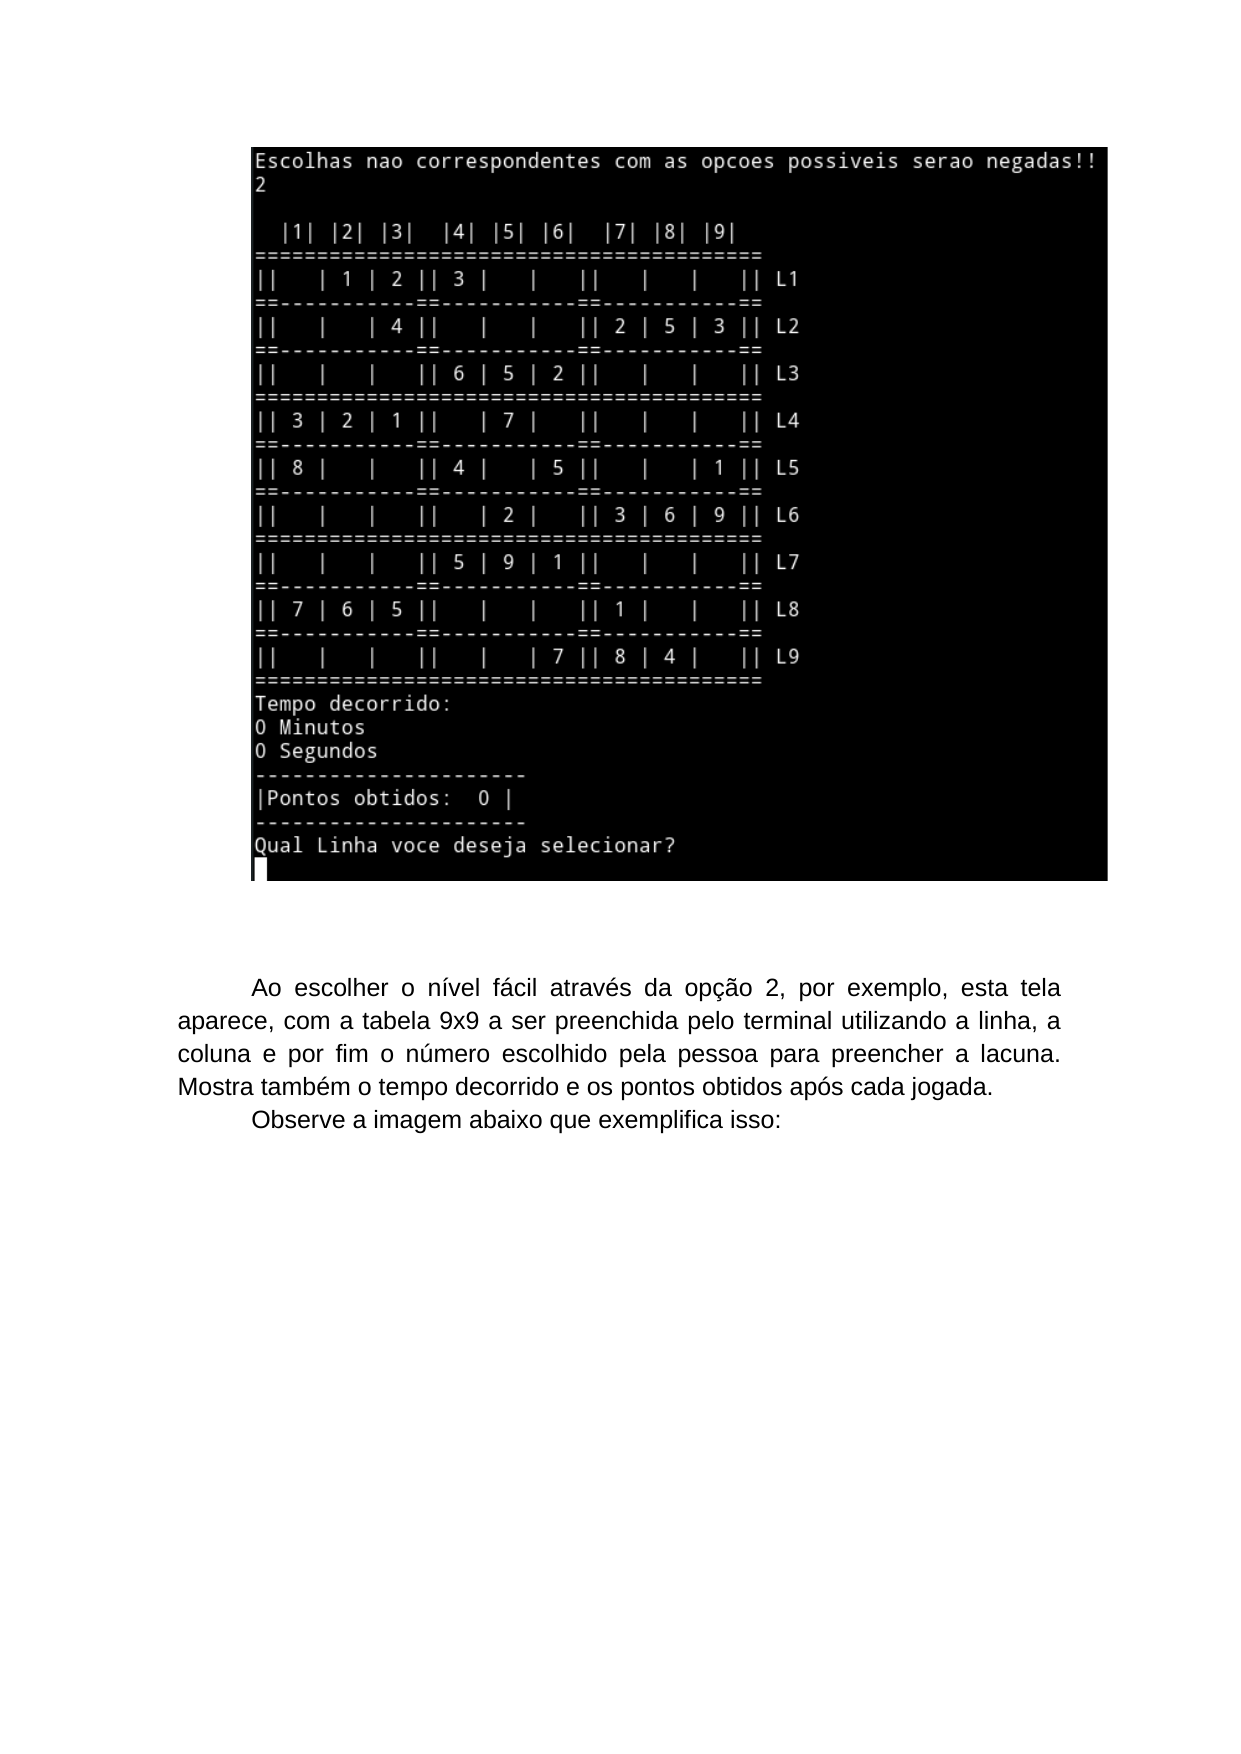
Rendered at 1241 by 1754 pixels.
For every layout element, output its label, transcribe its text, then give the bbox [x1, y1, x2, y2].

text Observe a imagem abaixo que exemplifica isso: [177, 1105, 1063, 1133]
picture [251, 147, 1108, 881]
text Ao escolher o nível fácil através da opção 2, por exemplo, esta tela aparece, com a tabela 9x9 a ser preenchida pelo terminal utilizando a linha, a coluna e por fim o número escolhido pela pessoa para preencher a lacuna. Mostra também o tempo decorrido e os pontos obtidos após cada jogada. [177, 973, 1063, 1100]
